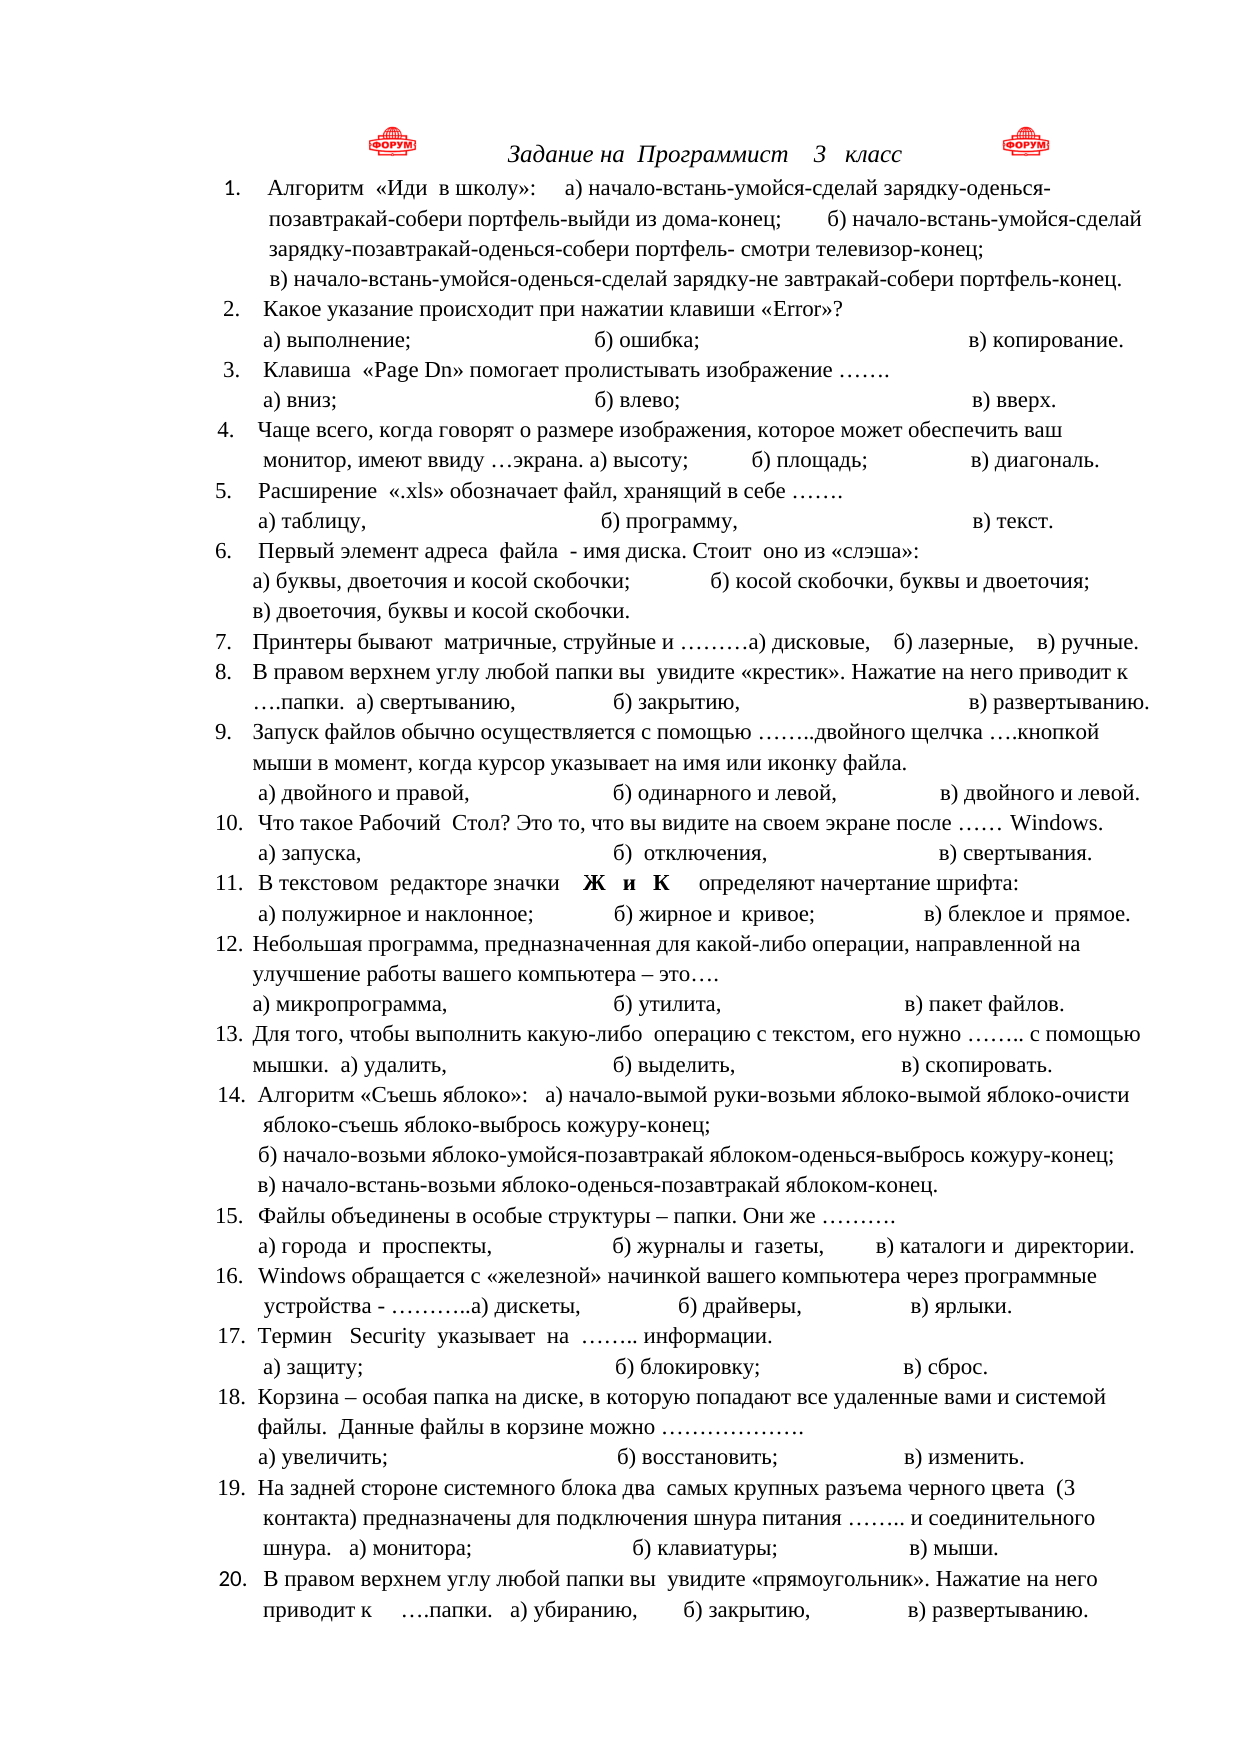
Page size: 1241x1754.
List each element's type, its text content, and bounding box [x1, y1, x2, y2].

list в) начало-встань-возьми яблоко-оденься-позавтракай яблоком-конец. [177, 1171, 1152, 1198]
list а) защиту; б) блокировку; в) сброс. [177, 1353, 1152, 1379]
list зарядку-позавтракай-оденься-собери портфель- смотри телевизор-конец; [177, 235, 1152, 261]
list Файлы объединены в особые структуры – папки. Они же ………. [215, 1202, 1152, 1228]
list Запуск файлов обычно осуществляется с помощью ……..двойного щелчка ….кнопкой мыши в момент, когда курсор указывает на имя или иконку файла. [215, 718, 1152, 775]
list 3. Клавиша «Page Dn» помогает пролистывать изображение ……. [177, 356, 1152, 382]
list 1. Алгоритм «Иди в школу»: а) начало-встань-умойся-сделай зарядку-оденься- [177, 173, 1152, 201]
list а) запуска, б) отключения, в) свертывания. [252, 839, 1152, 866]
list 20. В правом верхнем углу любой папки вы увидите «прямоугольник». Нажатие на него [177, 1564, 1152, 1592]
list 14. Алгоритм «Съешь яблоко»: а) начало-вымой руки-возьми яблоко-вымой яблоко-очисти [177, 1081, 1152, 1107]
list Первый элемент адреса файла - имя диска. Стоит оно из «слэша»: [215, 537, 1152, 563]
list а) таблицу, б) программу, в) текст. [252, 507, 1152, 533]
list В текстовом редакторе значки Ж и К определяют начертание шрифта: [215, 869, 1152, 896]
list монитор, имеют ввиду …экрана. а) высоту; б) площадь; в) диагональ. [177, 446, 1152, 473]
picture [998, 118, 1054, 163]
text Задание на Программист 3 класс [177, 118, 1152, 168]
list а) вниз; б) влево; в) вверх. [177, 386, 1152, 412]
list Что такое Рабочий Стол? Это то, что вы видите на своем экране после …… Windows. [215, 809, 1152, 835]
list б) начало-возьми яблоко-умойся-позавтракай яблоком-оденься-выбрось кожуру-конец; [252, 1141, 1152, 1168]
list а) буквы, двоеточия и косой скобочки; б) косой скобочки, буквы и двоеточия; в) двоеточия, буквы и косой скобочки. [252, 567, 1152, 624]
list Windows обращается с «железной» начинкой вашего компьютера через программные [215, 1262, 1152, 1288]
list 18. Корзина – особая папка на диске, в которую попадают все удаленные вами и системой [177, 1383, 1152, 1409]
list 2. Какое указание происходит при нажатии клавиши «Error»? [177, 295, 1152, 322]
list а) города и проспекты, б) журналы и газеты, в) каталоги и директории. [252, 1232, 1152, 1258]
list Расширение «.xls» обозначает файл, хранящий в себе ……. [215, 477, 1152, 503]
list Небольшая программа, предназначенная для какой-либо операции, направленной на улучшение работы вашего компьютера – это…. [215, 930, 1152, 986]
list Принтеры бывают матричные, струйные и ………а) дисковые, б) лазерные, в) ручные. [215, 628, 1152, 654]
list контакта) предназначены для подключения шнура питания …….. и соединительного [177, 1504, 1152, 1530]
list а) выполнение; б) ошибка; в) копирование. [177, 326, 1152, 352]
list шнура. а) монитора; б) клавиатуры; в) мыши. [177, 1534, 1152, 1560]
list а) полужирное и наклонное; б) жирное и кривое; в) блеклое и прямое. [252, 899, 1152, 926]
list в) начало-встань-умойся-оденься-сделай зарядку-не завтракай-собери портфель-конец. [252, 265, 1152, 292]
list файлы. Данные файлы в корзине можно ………………. [177, 1413, 1152, 1439]
list Для того, чтобы выполнить какую-либо операцию с текстом, его нужно …….. с помощью мышки. а) удалить, б) выделить, в) скопировать. [215, 1020, 1152, 1077]
list В правом верхнем углу любой папки вы увидите «крестик». Нажатие на него приводит к ….папки. а) свертыванию, б) закрытию, в) развертыванию. [215, 658, 1152, 714]
list а) двойного и правой, б) одинарного и левой, в) двойного и левой. [252, 779, 1152, 805]
list яблоко-съешь яблоко-выбрось кожуру-конец; [177, 1111, 1152, 1137]
list а) микропрограмма, б) утилита, в) пакет файлов. [252, 990, 1152, 1017]
list позавтракай-собери портфель-выйди из дома-конец; б) начало-встань-умойся-сделай [177, 205, 1152, 231]
list 17. Термин Security указывает на …….. информации. [177, 1322, 1152, 1349]
list 4. Чаще всего, когда говорят о размере изображения, которое может обеспечить ваш [177, 416, 1152, 443]
list 19. На задней стороне системного блока два самых крупных разъема черного цвета (3 [177, 1473, 1152, 1500]
list устройства - ………..а) дискеты, б) драйверы, в) ярлыки. [252, 1292, 1152, 1319]
list а) увеличить; б) восстановить; в) изменить. [252, 1443, 1152, 1470]
picture [364, 118, 421, 163]
list приводит к ….папки. а) убиранию, б) закрытию, в) развертыванию. [177, 1596, 1152, 1623]
